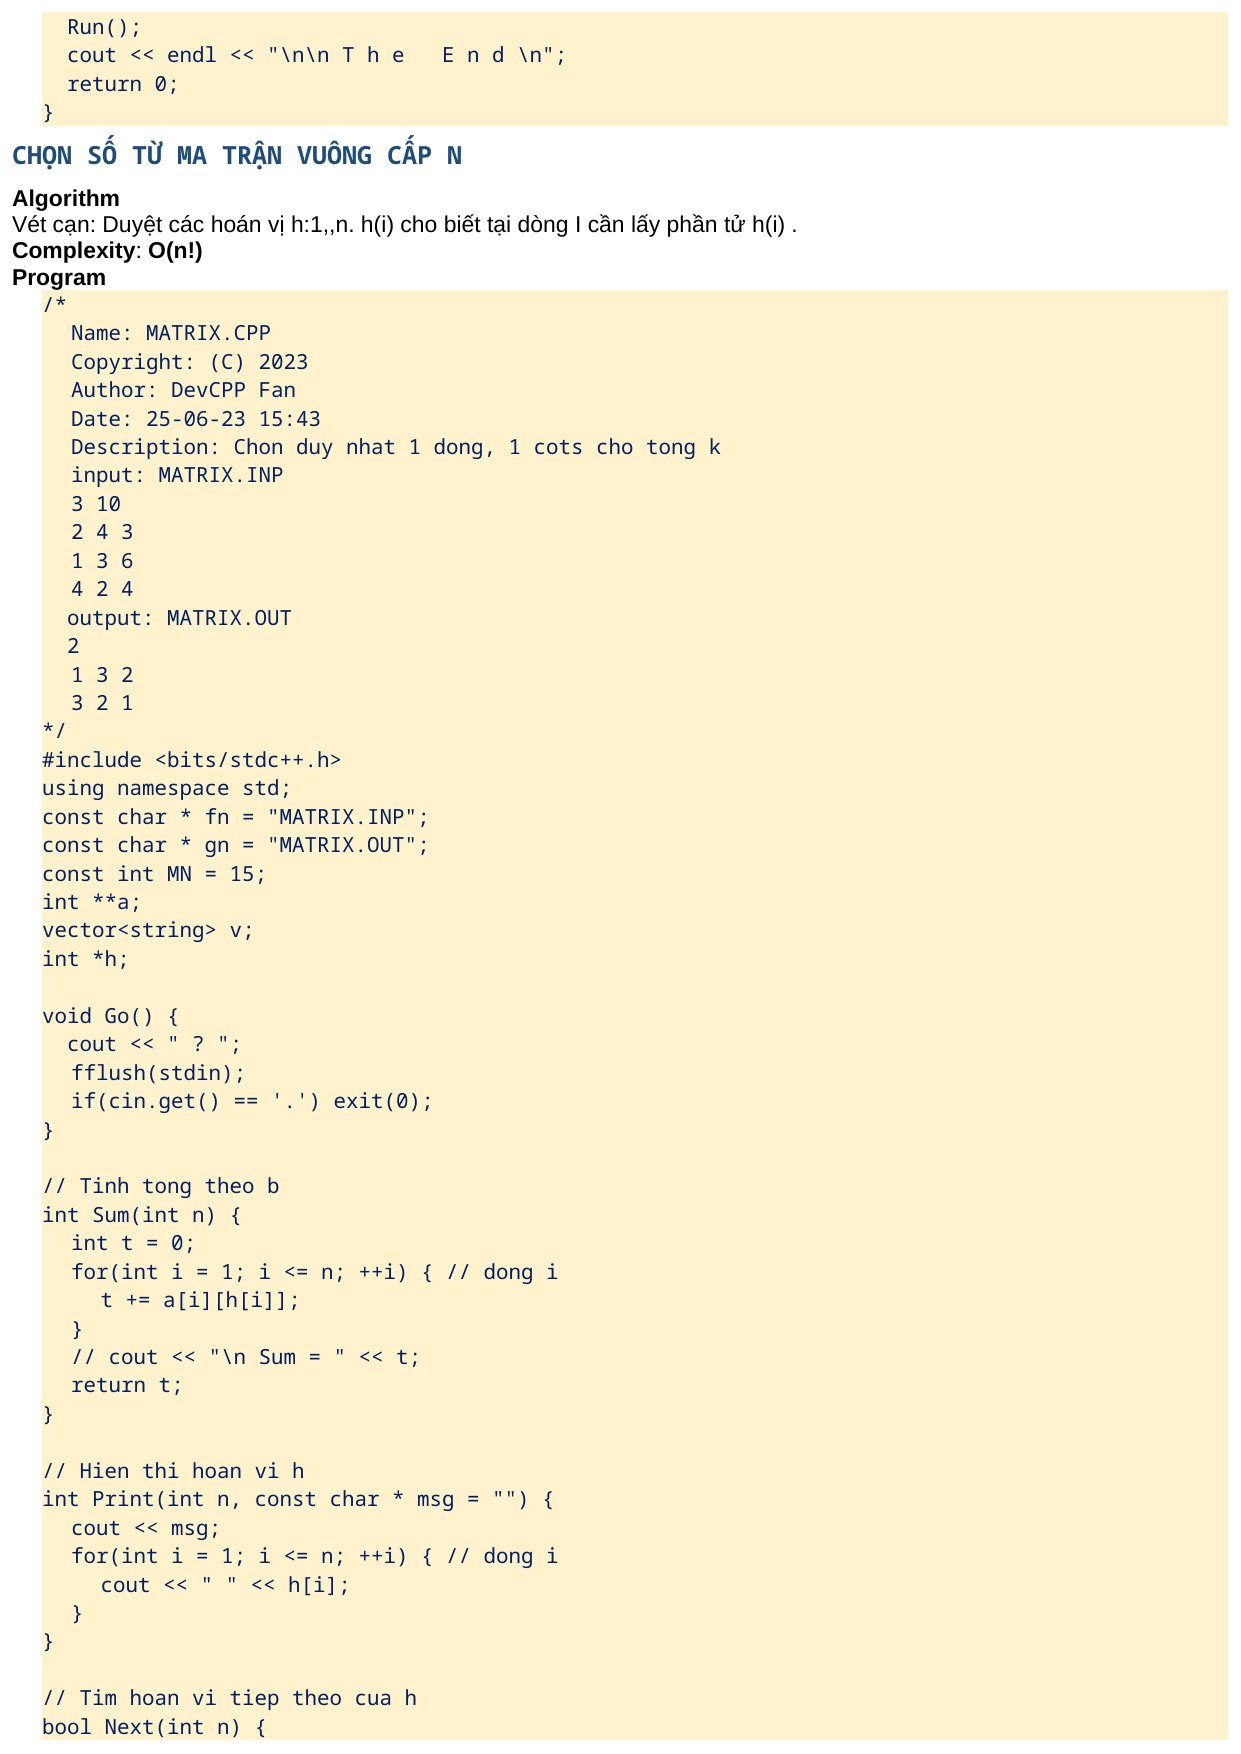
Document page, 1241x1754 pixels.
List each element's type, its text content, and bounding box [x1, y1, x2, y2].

text bool Next(int n) { [42, 1712, 1228, 1740]
text return t; [42, 1371, 1228, 1399]
text 2 [42, 631, 1228, 660]
text int Sum(int n) { [42, 1200, 1228, 1228]
text } [42, 1399, 1228, 1427]
text Copyright: (C) 2023 [42, 347, 1228, 375]
text 1 3 6 [42, 546, 1228, 574]
text } [42, 1115, 1228, 1143]
text fflush(stdin); [42, 1058, 1228, 1086]
text 3 2 1 [42, 688, 1228, 717]
text */ [42, 717, 1228, 745]
text if(cin.get() == '.') exit(0); [42, 1086, 1228, 1115]
text } [42, 1598, 1228, 1627]
text // Tim hoan vi tiep theo cua h [42, 1683, 1228, 1712]
text // Hien thi hoan vi h [42, 1456, 1228, 1484]
text input: MATRIX.INP [42, 461, 1228, 489]
text Author: DevCPP Fan [42, 375, 1228, 404]
text cout << " ? "; [42, 1029, 1228, 1058]
text 1 3 2 [42, 660, 1228, 688]
text int Print(int n, const char * msg = "") { [42, 1484, 1228, 1513]
text using namespace std; [42, 773, 1228, 802]
text Complexity: O(n!) [12, 237, 1228, 264]
text for(int i = 1; i <= n; ++i) { // dong i [42, 1541, 1228, 1570]
text cout << endl << "\n\n T h e E n d \n"; [42, 40, 1228, 69]
text Program [12, 264, 1228, 290]
text int *h; [42, 944, 1228, 972]
text int **a; [42, 887, 1228, 916]
text 2 4 3 [42, 517, 1228, 546]
text cout << msg; [42, 1513, 1228, 1541]
text cout << " " << h[i]; [42, 1570, 1228, 1598]
text Vét cạn: Duyệt các hoán vị h:1,,n. h(i) cho biết tại dòng I cần lấy phần tử h(i) . [12, 211, 1228, 237]
text for(int i = 1; i <= n; ++i) { // dong i [42, 1257, 1228, 1285]
text return 0; [42, 69, 1228, 97]
text int t = 0; [42, 1228, 1228, 1257]
text vector<string> v; [42, 916, 1228, 944]
subtitle CHỌN SỐ TỪ MA TRẬN VUÔNG CẤP N [12, 138, 1228, 172]
text Run(); [42, 12, 1228, 40]
text // Tinh tong theo b [42, 1172, 1228, 1200]
text t += a[i][h[i]]; [42, 1285, 1228, 1314]
text output: MATRIX.OUT [42, 603, 1228, 631]
text #include <bits/stdc++.h> [42, 745, 1228, 773]
text const char * gn = "MATRIX.OUT"; [42, 830, 1228, 859]
text // cout << "\n Sum = " << t; [42, 1342, 1228, 1371]
text void Go() { [42, 1001, 1228, 1029]
text const char * fn = "MATRIX.INP"; [42, 802, 1228, 830]
text /* [42, 290, 1228, 318]
text } [42, 1314, 1228, 1342]
text const int MN = 15; [42, 859, 1228, 887]
text } [42, 1627, 1228, 1655]
text 3 10 [42, 489, 1228, 517]
text } [42, 97, 1228, 126]
text Algorithm [12, 184, 1228, 211]
text 4 2 4 [42, 574, 1228, 603]
text Name: MATRIX.CPP [42, 318, 1228, 347]
text Date: 25-06-23 15:43 [42, 404, 1228, 432]
text Description: Chon duy nhat 1 dong, 1 cots cho tong k [42, 432, 1228, 461]
